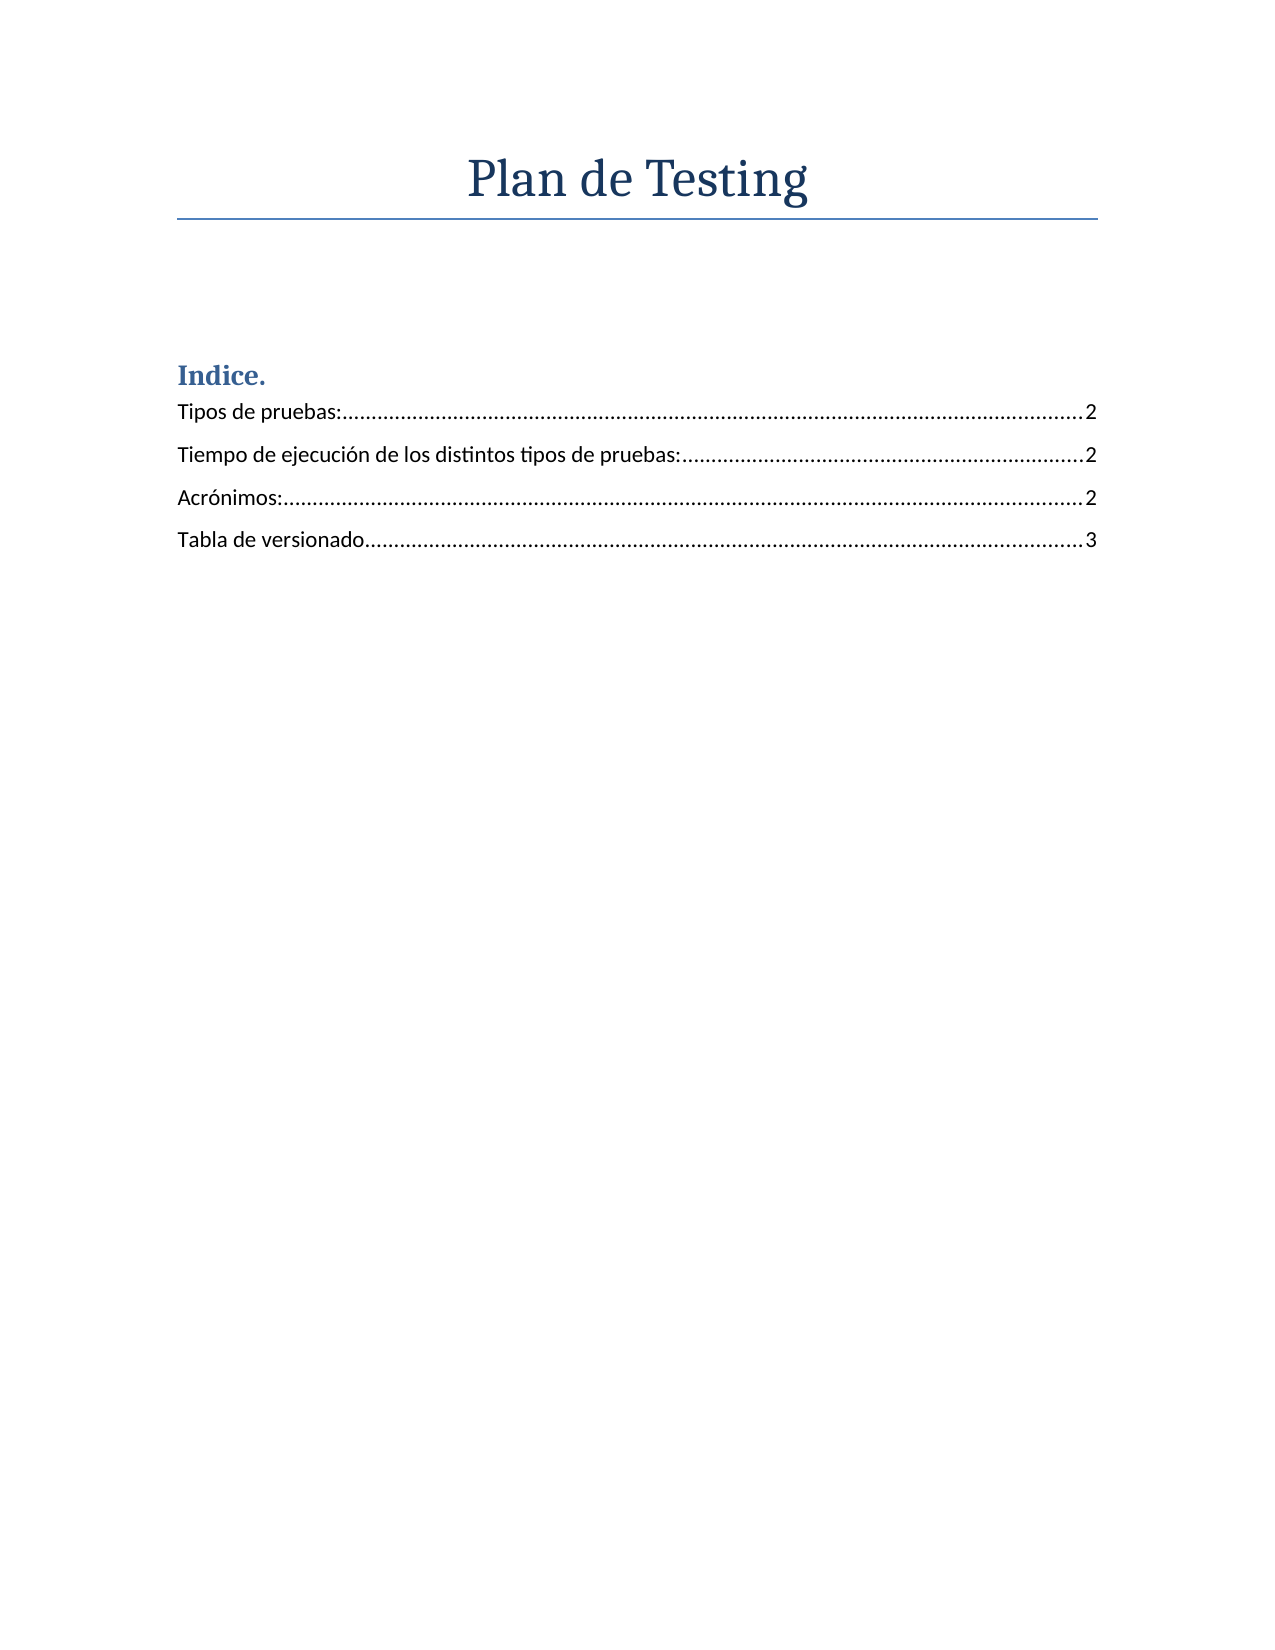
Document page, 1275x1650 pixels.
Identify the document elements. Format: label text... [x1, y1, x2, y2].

title Plan de Testing [177, 148, 1098, 218]
